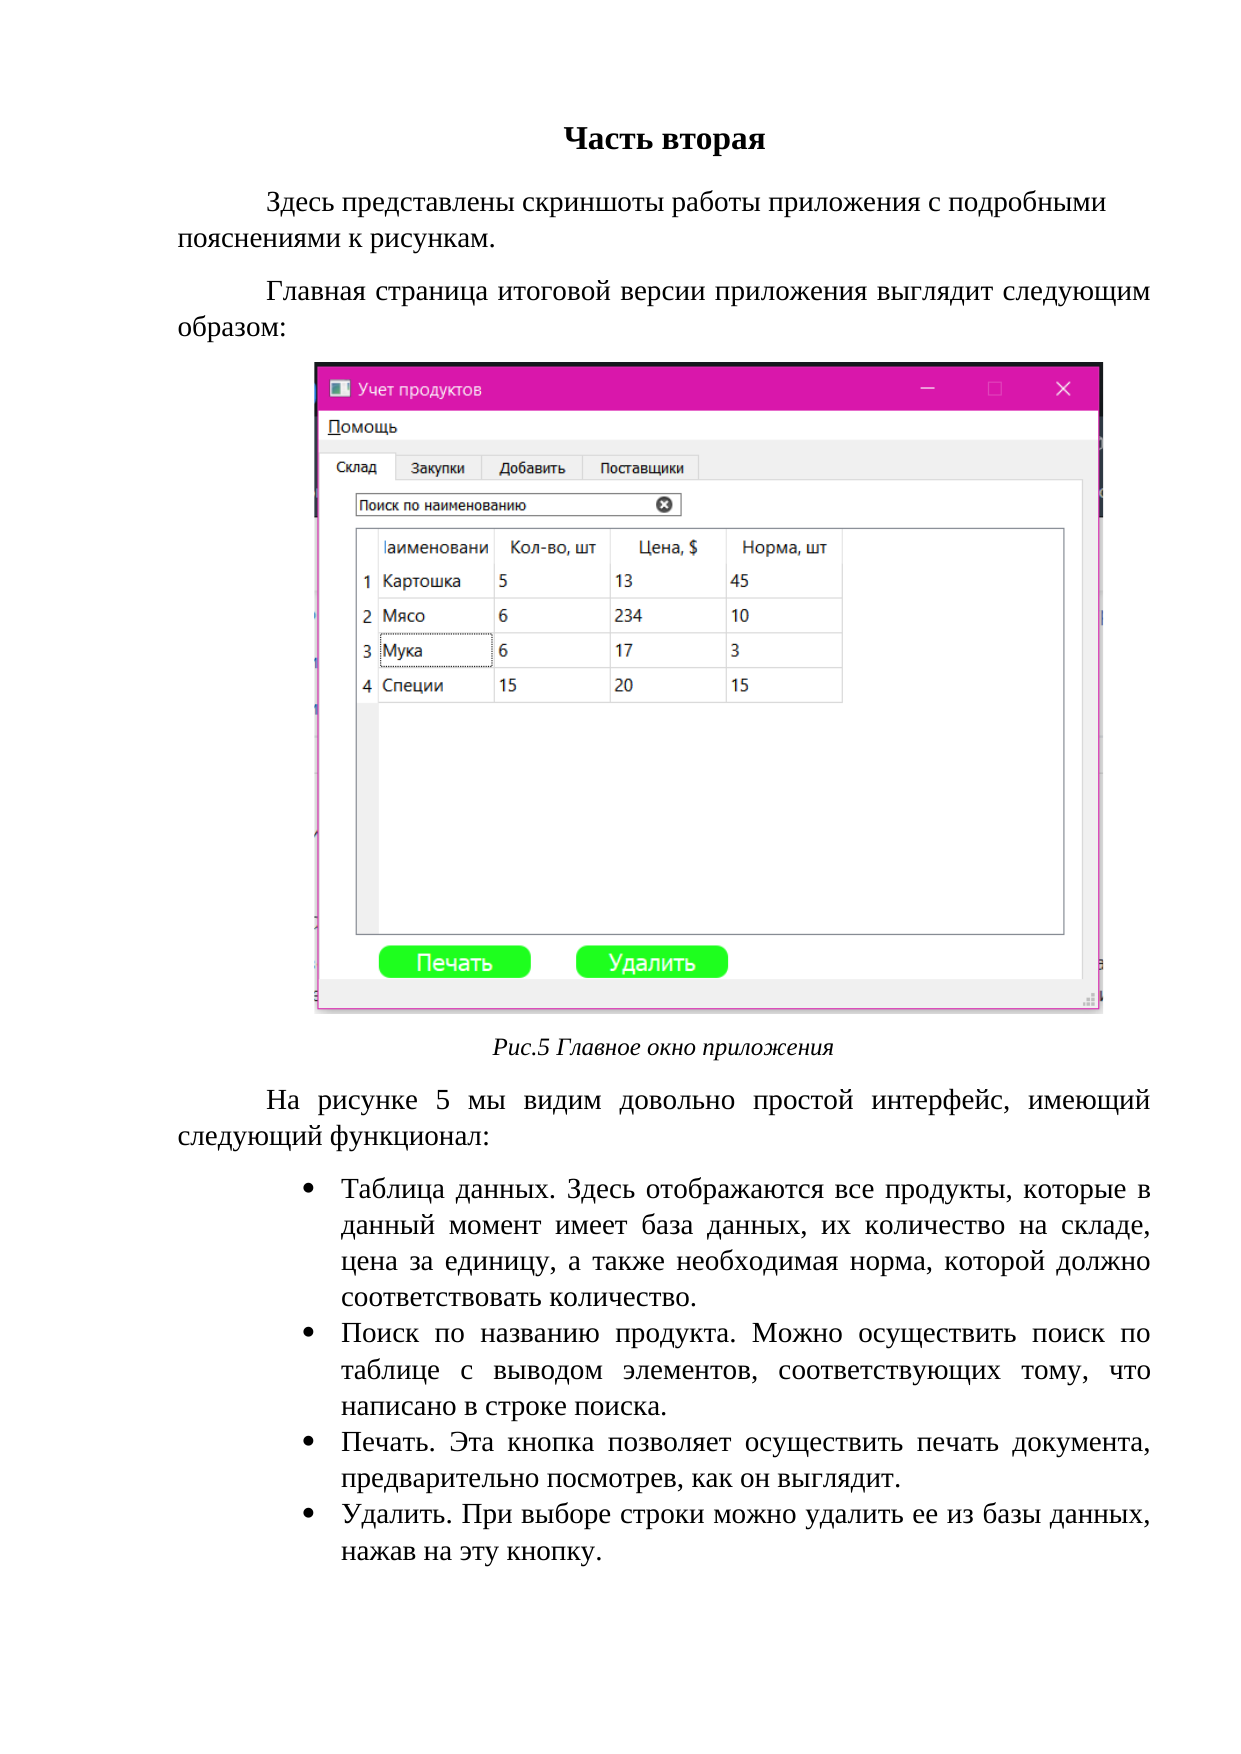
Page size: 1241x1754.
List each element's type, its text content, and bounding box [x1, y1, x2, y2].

list Печать. Эта кнопка позволяет осуществить печать документа, предварительно посмотрев, как он выглядит. [303, 1424, 1152, 1494]
list Удалить. При выборе строки можно удалить ее из базы данных, нажав на эту кнопку. [303, 1496, 1152, 1566]
text Здесь представлены скриншоты работы приложения с подробными пояснениями к рисункам. [177, 184, 1152, 254]
subtitle Часть вторая [177, 118, 1152, 156]
list Поиск по названию продукта. Можно осуществить поиск по таблице с выводом элементов, соответствующих тому, что написано в строке поиска. [303, 1316, 1152, 1421]
text На рисунке 5 мы видим довольно простой интерфейс, имеющий следующий функционал: [177, 1082, 1152, 1152]
text Рис.5 Главное окно приложения [177, 1032, 1152, 1061]
text Главная страница итоговой версии приложения выглядит следующим образом: [177, 273, 1152, 343]
picture [314, 362, 1104, 1014]
list Таблица данных. Здесь отображаются все продукты, которые в данный момент имеет база данных, их количество на складе, цена за единицу, а также необходимая норма, которой должно соответствовать количество. [303, 1171, 1152, 1313]
